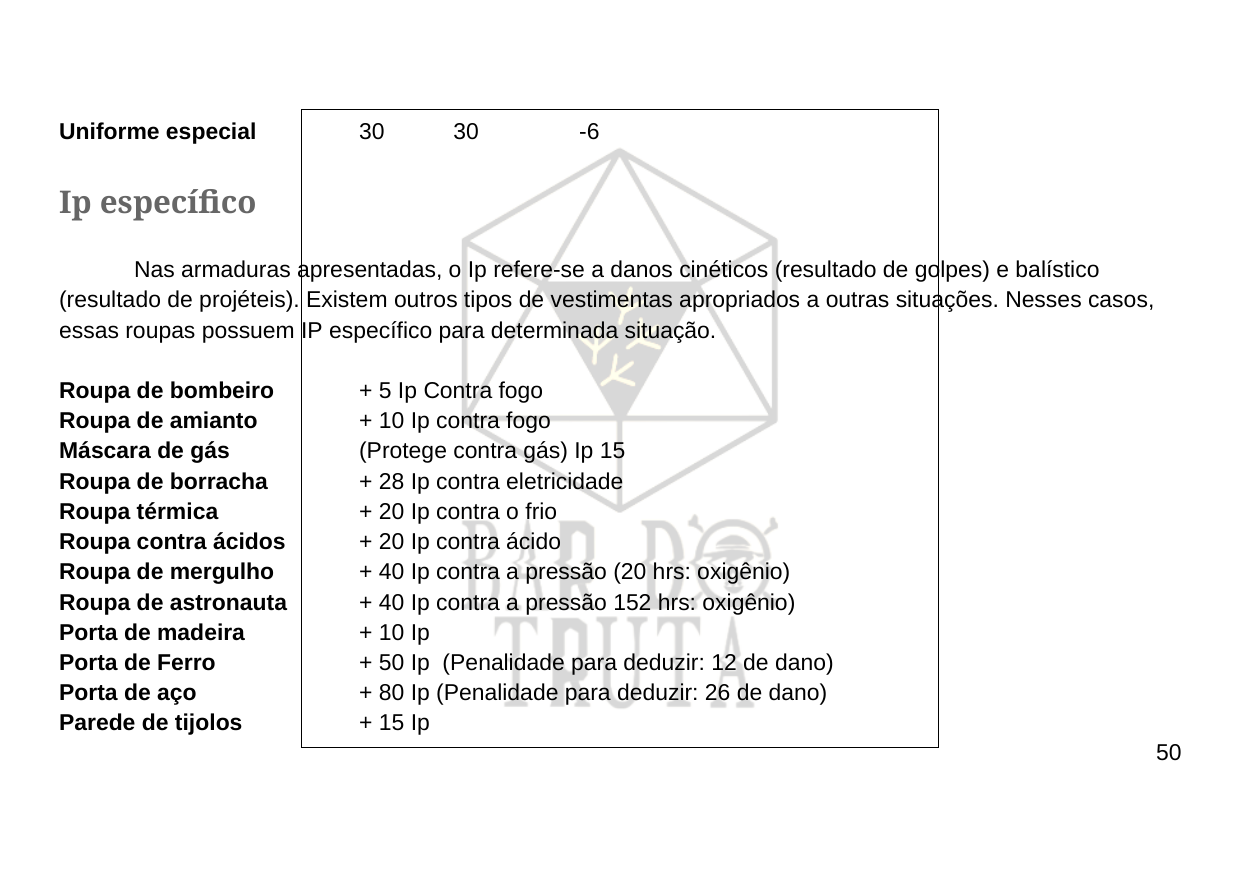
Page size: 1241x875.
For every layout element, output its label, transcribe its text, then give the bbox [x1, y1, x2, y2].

text Uniforme especial 30 30 -6 [59, 118, 1181, 144]
text Parede de tijolos + 15 Ip [59, 709, 1181, 736]
text Porta de Ferro + 50 Ip (Penalidade para deduzir: 12 de dano) [59, 649, 1181, 675]
text Roupa de astronauta + 40 Ip contra a pressão 152 hrs: oxigênio) [59, 588, 1181, 615]
text Máscara de gás (Protege contra gás) Ip 15 [59, 437, 1181, 464]
text Porta de madeira + 10 Ip [59, 619, 1181, 645]
text Roupa de bombeiro + 5 Ip Contra fogo [59, 377, 1181, 403]
subtitle Ip específico [59, 180, 1181, 223]
text Roupa de amianto + 10 Ip contra fogo [59, 407, 1181, 434]
text Roupa de borracha + 28 Ip contra eletricidade [59, 468, 1181, 494]
text Roupa de mergulho + 40 Ip contra a pressão (20 hrs: oxigênio) [59, 558, 1181, 585]
text Nas armaduras apresentadas, o Ip refere-se a danos cinéticos (resultado de golpes) e balístico (resultado de projéteis). Existem outros tipos de vestimentas apropriados a outras situações. Nesses casos, essas roupas possuem IP específico para determinada situação. [59, 256, 1181, 343]
text Roupa térmica + 20 Ip contra o frio [59, 498, 1181, 524]
text Porta de aço + 80 Ip (Penalidade para deduzir: 26 de dano) [59, 679, 1181, 706]
text Roupa contra ácidos + 20 Ip contra ácido [59, 528, 1181, 554]
